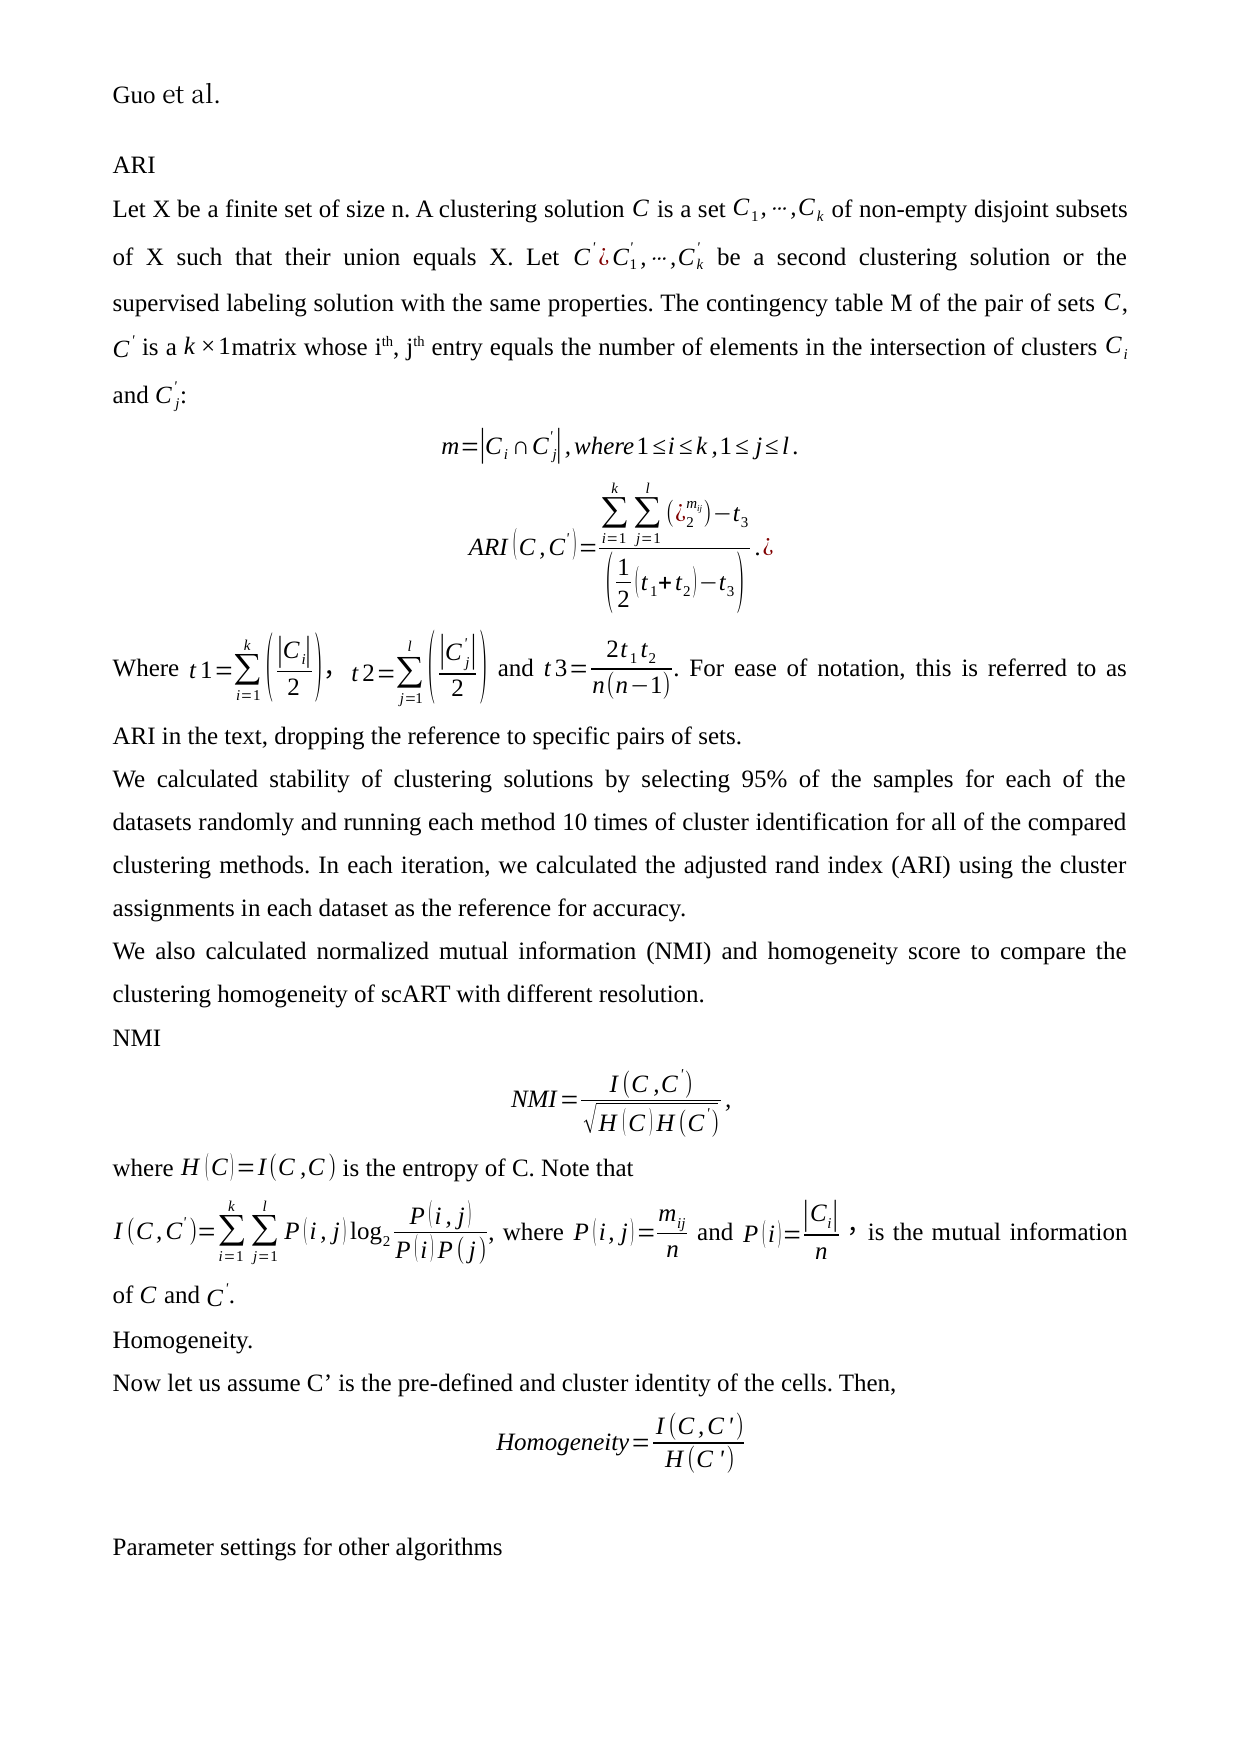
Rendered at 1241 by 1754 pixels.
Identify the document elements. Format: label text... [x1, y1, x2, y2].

text Homogeneity. [112, 1325, 1128, 1354]
text Where ， and . For ease of notation, this is referred to as ARI in the text, dropping the reference to specific pairs of sets. [112, 629, 1128, 749]
text NMI [112, 1023, 1128, 1051]
text , where and ，is the mutual information of and . [112, 1197, 1128, 1311]
text Parameter settings for other algorithms [112, 1532, 1128, 1561]
text Now let us assume C’ is the pre-defined and cluster identity of the cells. Then, [112, 1368, 1128, 1397]
text We also calculated normalized mutual information (NMI) and homogeneity score to compare the clustering homogeneity of scART with different resolution. [112, 936, 1128, 1008]
text where is the entropy of C. Note that [112, 1152, 1128, 1183]
text We calculated stability of clustering solutions by selecting 95% of the samples for each of the datasets randomly and running each method 10 times of cluster identification for all of the compared clustering methods. In each iteration, we calculated the adjusted rand index (ARI) using the cluster assignments in each dataset as the reference for accuracy. [112, 764, 1128, 922]
text Let X be a finite set of size n. A clustering solution is a set of non-empty disjoint subsets of X such that their union equals X. Let be a second clustering solution or the supervised labeling solution with the same properties. The contingency table M of the pair of sets , is a matrix whose ith, jth entry equals the number of elements in the intersection of clusters and : [112, 193, 1128, 412]
text ARI [112, 150, 1128, 179]
